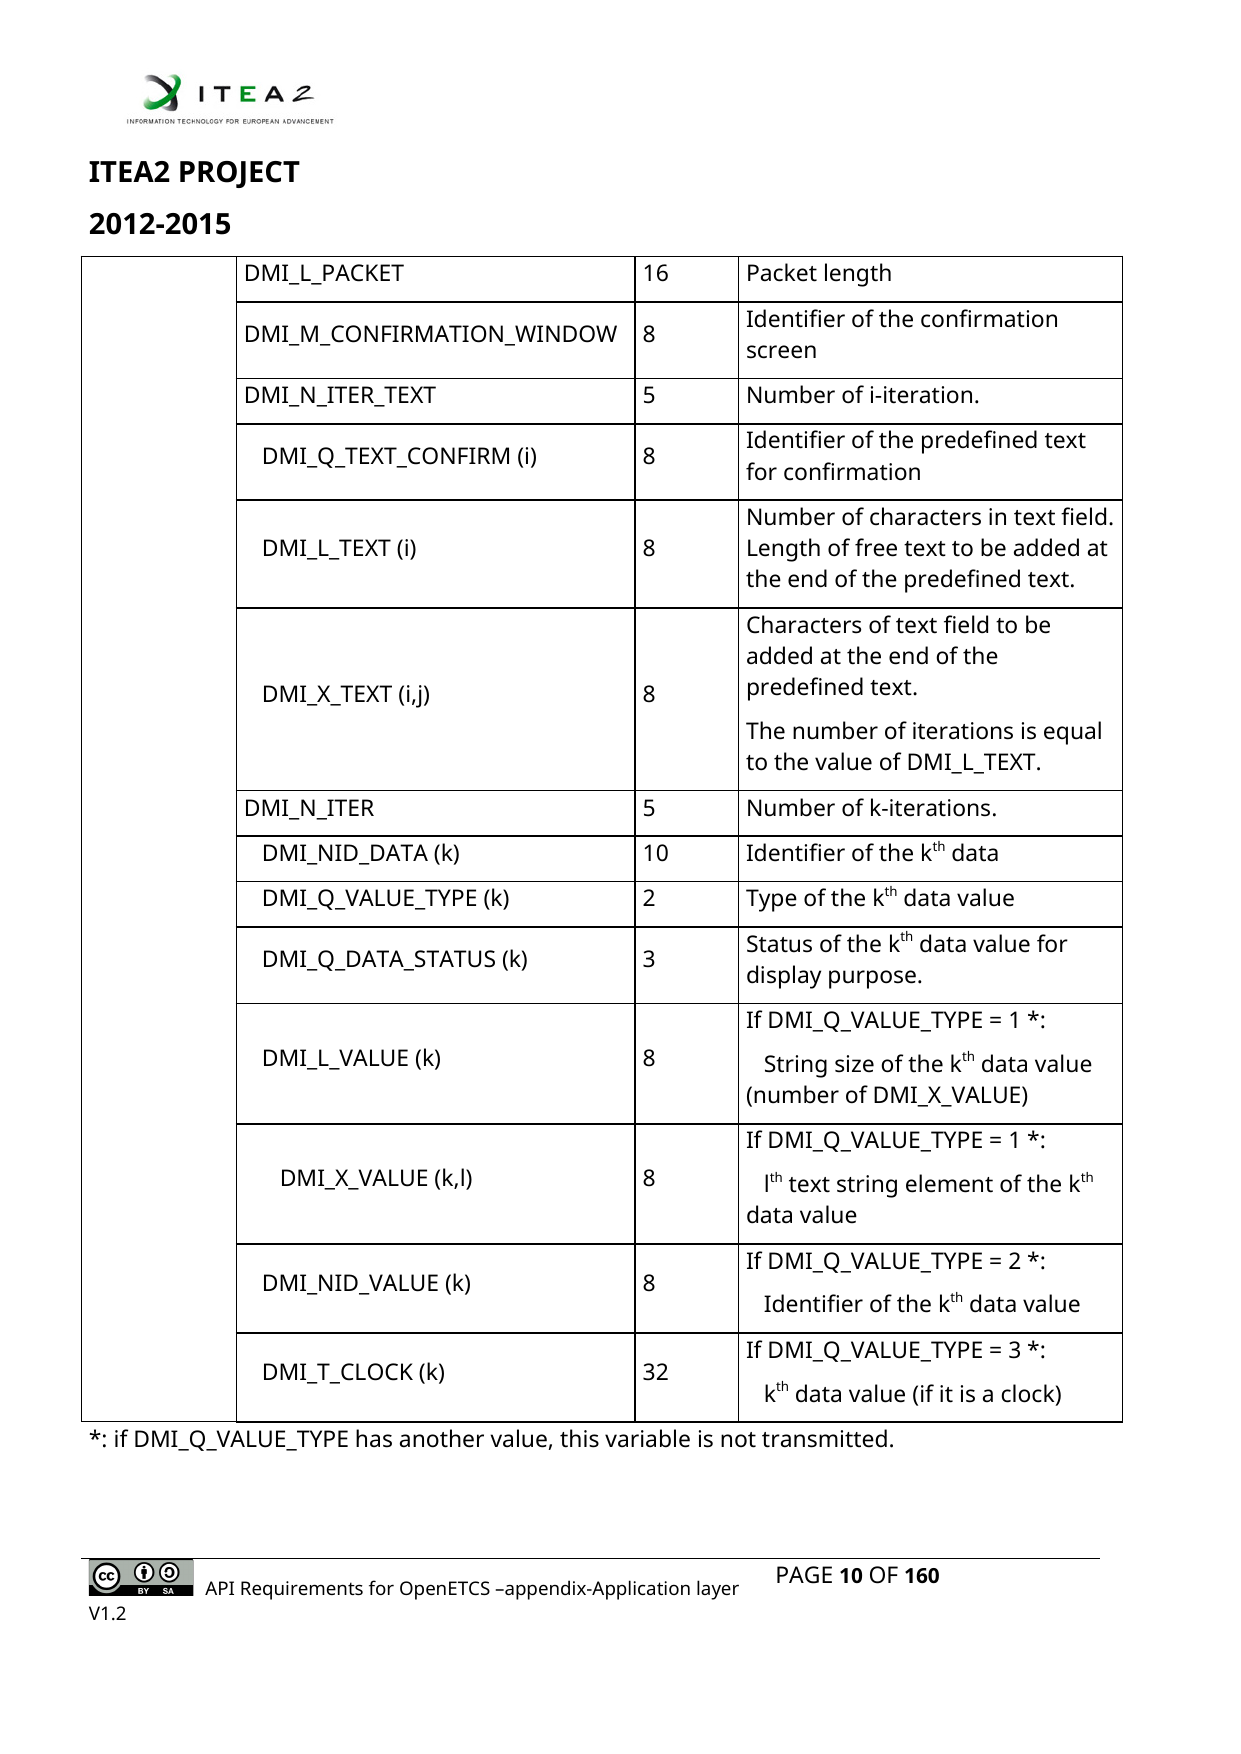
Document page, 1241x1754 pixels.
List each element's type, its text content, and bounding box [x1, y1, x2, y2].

table_cell DMI_Q_TEXT_CONFIRM (i) [237, 425, 634, 499]
table_cell Type of the kth data value [739, 882, 1122, 926]
table_cell DMI_L_PACKET [237, 257, 634, 301]
table_cell DMI_X_VALUE (k,l) [237, 1125, 634, 1243]
table_cell DMI_X_TEXT (i,j) [237, 609, 634, 790]
table_cell Number of k-iterations. [739, 791, 1122, 835]
table_cell 5 [636, 791, 738, 835]
table_cell 8 [636, 425, 738, 499]
table_cell 3 [636, 928, 738, 1002]
table_cell If DMI_Q_VALUE_TYPE = 1 *: String size of the kth data value (number of DMI_X_VALUE) [739, 1004, 1122, 1123]
table_cell Number of i-iteration. [739, 379, 1122, 423]
picture [88, 1559, 194, 1596]
table_cell 2 [636, 882, 738, 926]
table_cell 5 [636, 379, 738, 423]
table_cell Identifier of the predefined text for confirmation [739, 425, 1122, 499]
table_cell 8 [636, 1125, 738, 1243]
table_cell DMI_Q_DATA_STATUS (k) [237, 928, 634, 1002]
table_cell Status of the kth data value for display purpose. [739, 928, 1122, 1002]
table_cell DMI_NID_DATA (k) [237, 837, 634, 881]
table_cell Identifier of the kth data [739, 837, 1122, 881]
table_cell 16 [636, 257, 738, 301]
table_cell Packet length [739, 257, 1122, 301]
table_cell DMI_N_ITER [237, 791, 634, 835]
table_cell DMI_M_CONFIRMATION_WINDOW [237, 303, 634, 377]
table_cell DMI_NID_VALUE (k) [237, 1245, 634, 1332]
table_cell 8 [636, 1004, 738, 1123]
table_cell 8 [636, 1245, 738, 1332]
table_cell If DMI_Q_VALUE_TYPE = 2 *: Identifier of the kth data value [739, 1245, 1122, 1332]
table_cell 8 [636, 609, 738, 790]
text *: if DMI_Q_VALUE_TYPE has another value, this variable is not transmitted. [89, 1423, 1090, 1454]
table_cell If DMI_Q_VALUE_TYPE = 1 *: lth text string element of the kth data value [739, 1125, 1122, 1243]
picture [88, 59, 372, 139]
table_cell DMI_L_TEXT (i) [237, 501, 634, 607]
table_cell DMI_L_VALUE (k) [237, 1004, 634, 1123]
table_cell 10 [636, 837, 738, 881]
table_cell DMI_Q_VALUE_TYPE (k) [237, 882, 634, 926]
table_cell Number of characters in text field. Length of free text to be added at the end of the predefined text. [739, 501, 1122, 607]
table_cell Characters of text field to be added at the end of the predefined text. The number of iterations is equal to the value of DMI_L_TEXT. [739, 609, 1122, 790]
table_cell Identifier of the confirmation screen [739, 303, 1122, 377]
table_cell 8 [636, 303, 738, 377]
table_cell If DMI_Q_VALUE_TYPE = 3 *: kth data value (if it is a clock) [739, 1334, 1122, 1421]
table_cell DMI_T_CLOCK (k) [237, 1334, 634, 1421]
table_cell 8 [636, 501, 738, 607]
table_cell DMI_N_ITER_TEXT [237, 379, 634, 423]
table_cell 32 [636, 1334, 738, 1421]
